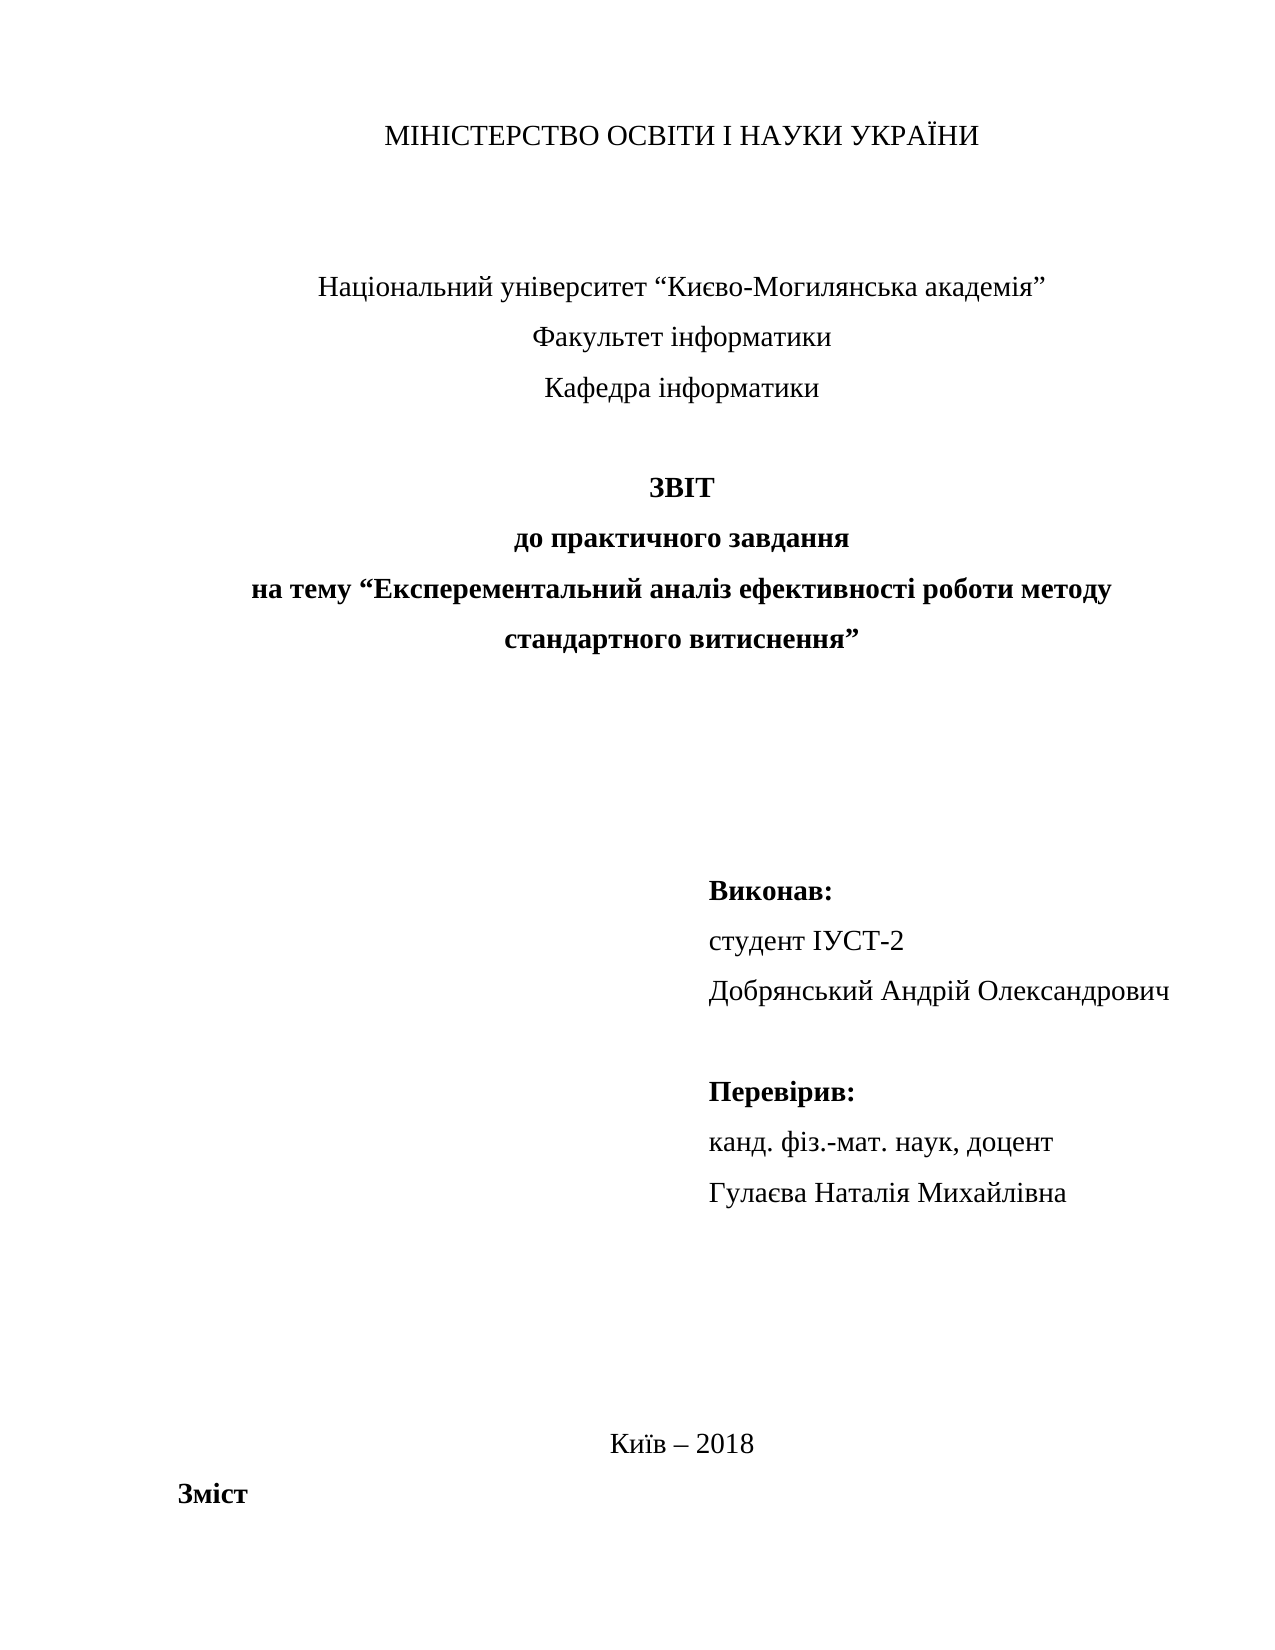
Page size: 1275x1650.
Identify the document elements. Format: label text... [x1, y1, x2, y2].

text Кафедра інформатики [177, 370, 1186, 403]
text Київ – 2018 [177, 1426, 1186, 1460]
text Добрянський Андрій Олександрович [709, 973, 1186, 1007]
text Факультет інформатики [177, 319, 1186, 353]
text студент ІУСТ-2 [709, 923, 1186, 957]
text Гулаєва Наталія Михайлівна [709, 1175, 1186, 1208]
text до практичного завдання [177, 521, 1186, 554]
text ЗВІТ [177, 470, 1186, 504]
text на тему “Експерементальний аналіз ефективності роботи методу стандартного витиснення” [177, 571, 1186, 655]
text Національний університет “Києво-Могилянська академія” [177, 269, 1186, 303]
text Виконав: [709, 873, 1186, 906]
text Зміст [177, 1477, 1186, 1510]
text канд. фіз.-мат. наук, доцент [709, 1124, 1186, 1158]
text Перевірив: [709, 1074, 1186, 1108]
text МІНІСТЕРСТВО ОСВІТИ І НАУКИ УКРАЇНИ [177, 118, 1186, 152]
